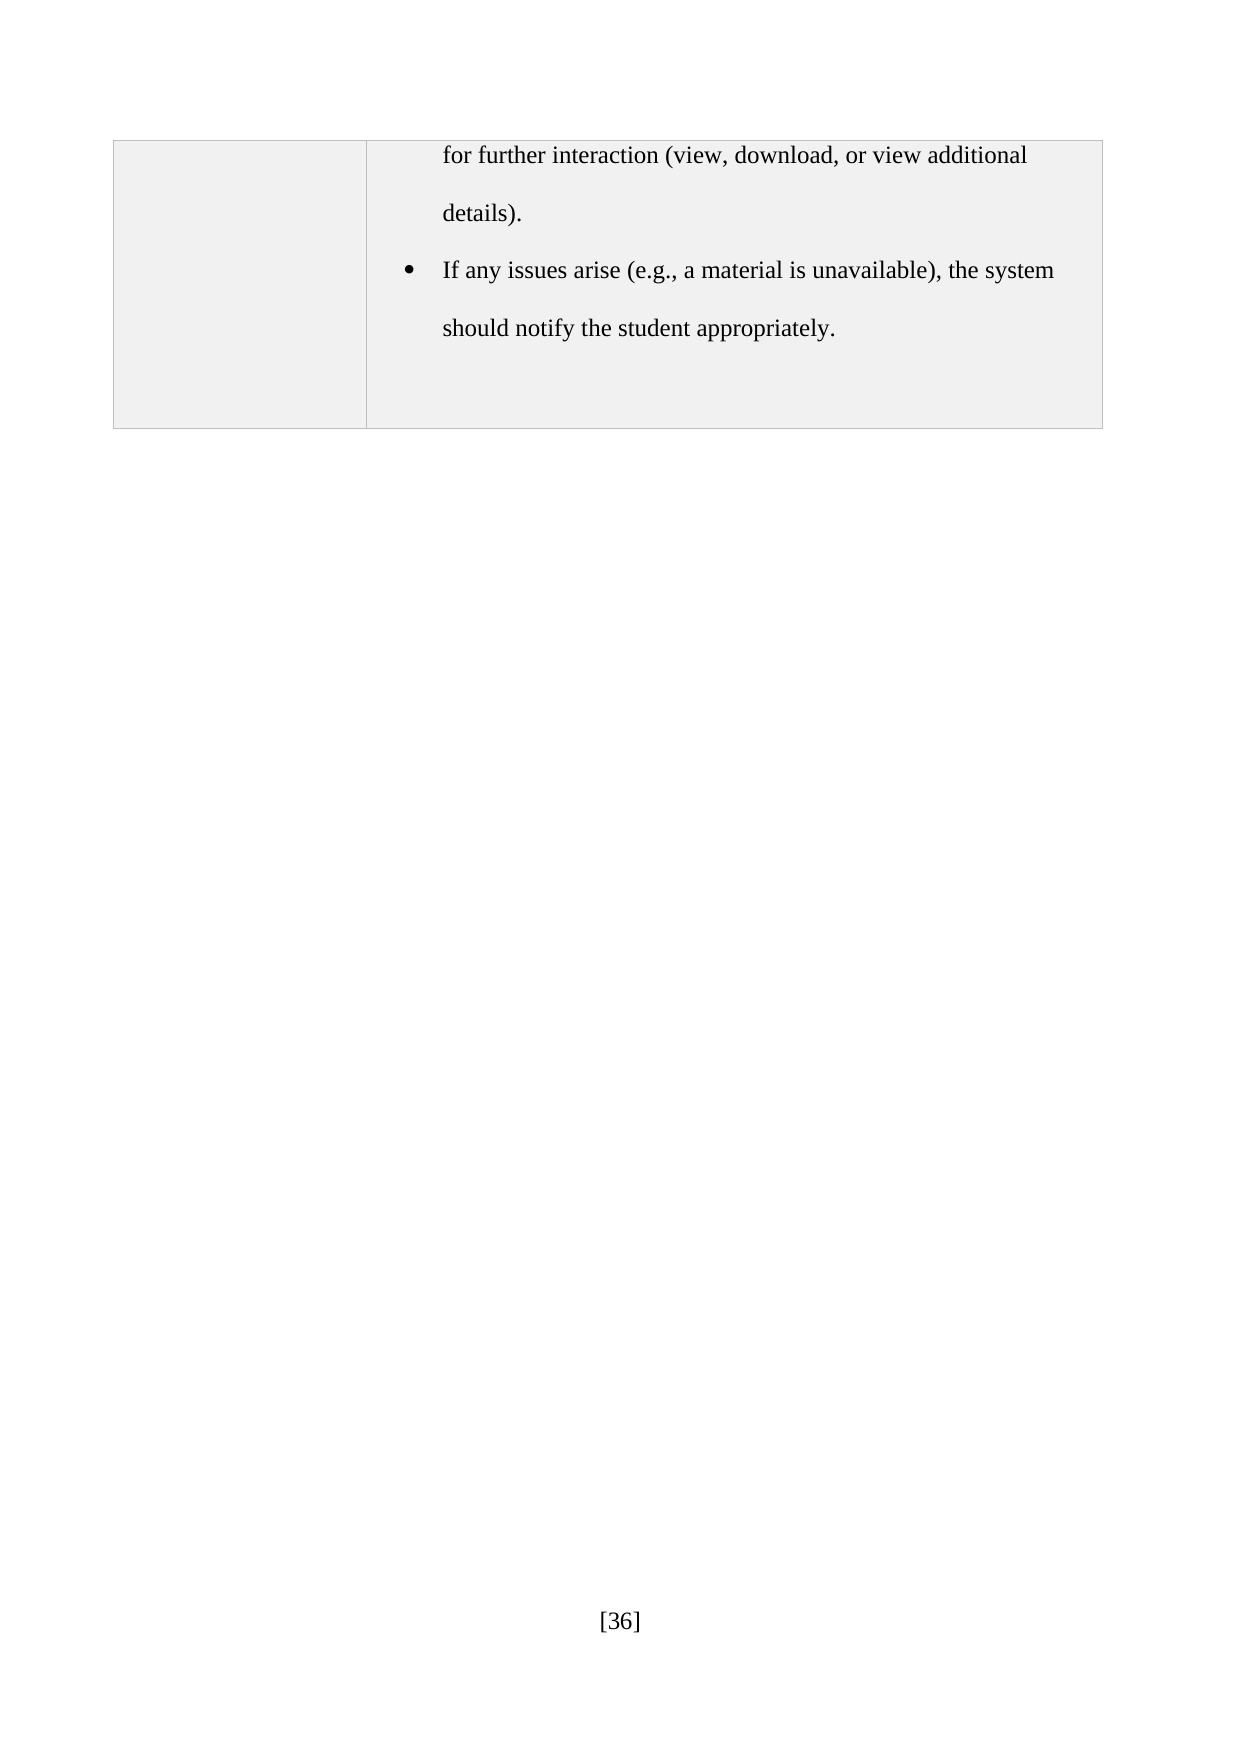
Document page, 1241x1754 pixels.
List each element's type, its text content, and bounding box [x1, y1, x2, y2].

table_cell Post Condition [114, 141, 366, 428]
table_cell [367, 141, 1102, 428]
